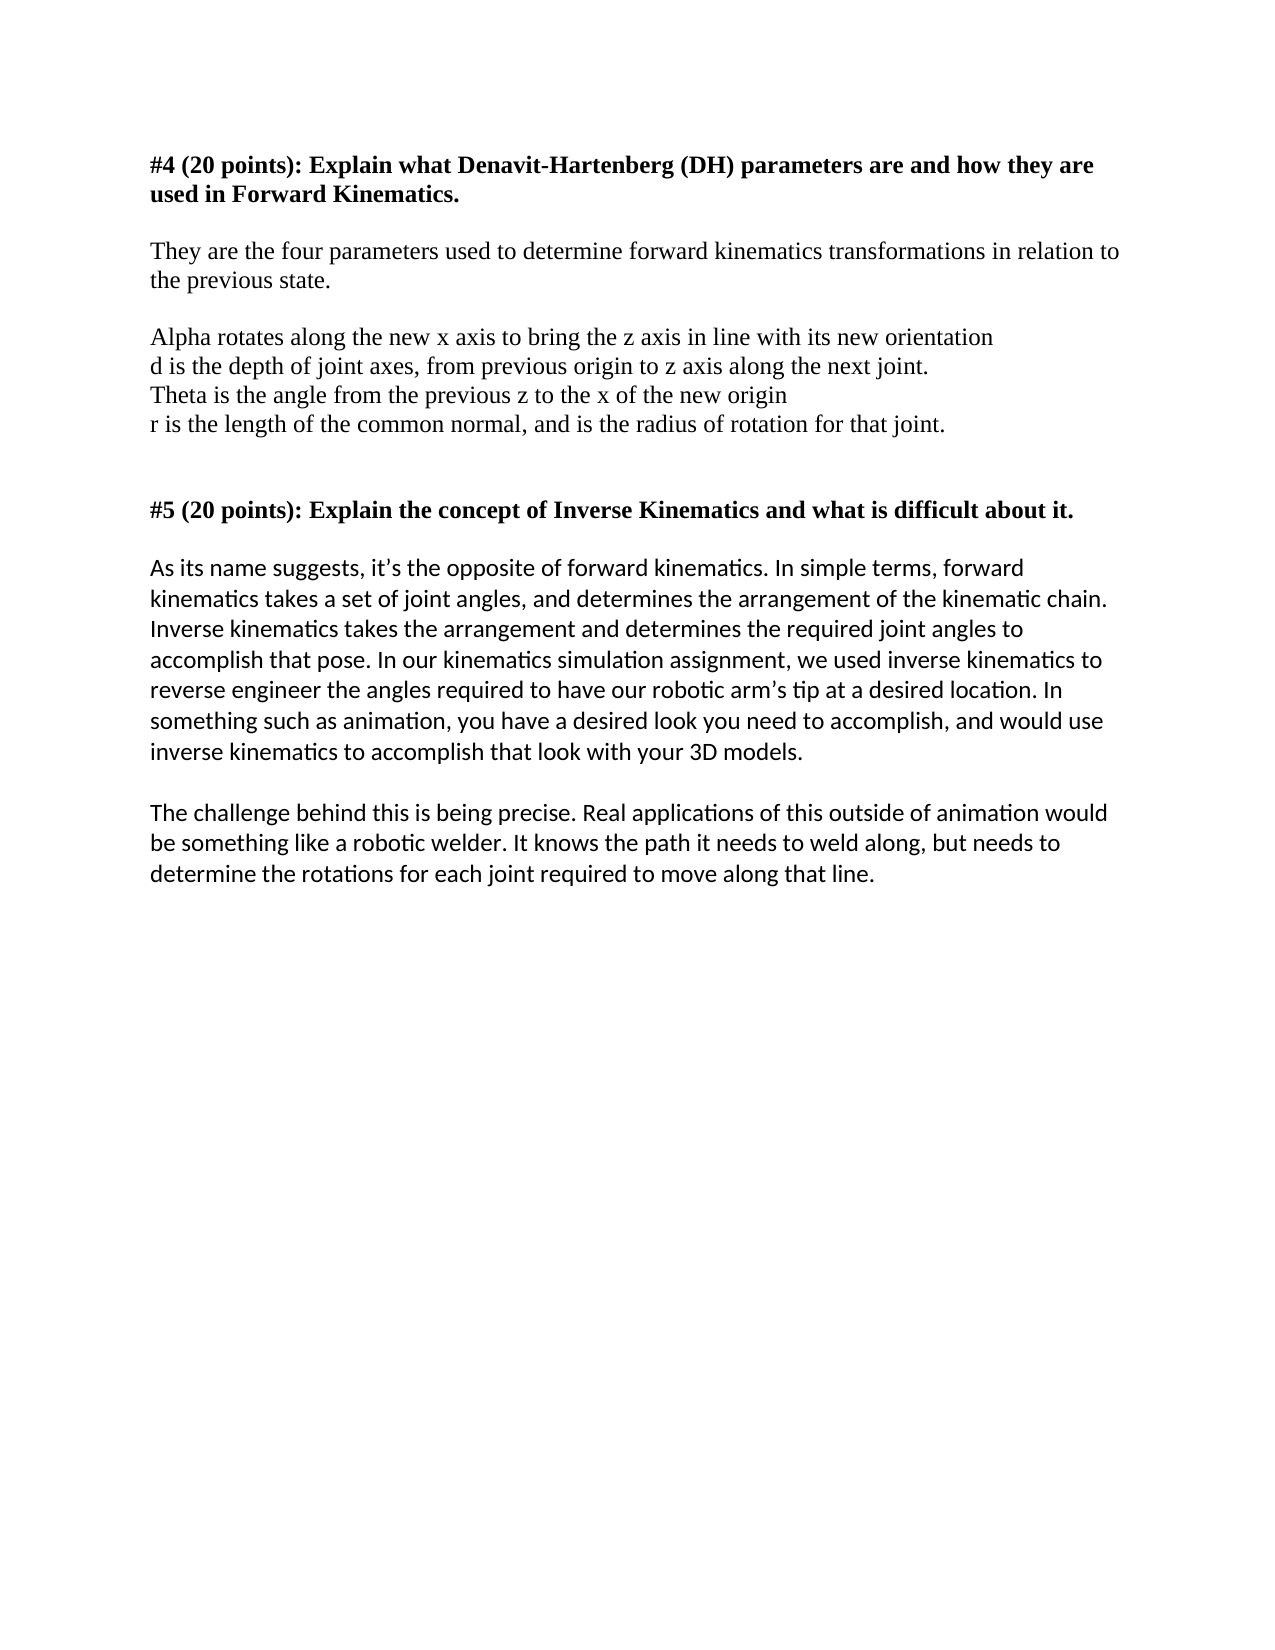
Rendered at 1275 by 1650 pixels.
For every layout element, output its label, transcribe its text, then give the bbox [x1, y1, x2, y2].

text r is the length of the common normal, and is the radius of rotation for that joint. [150, 409, 1125, 437]
text d is the depth of joint axes, from previous origin to z axis along the next joint. [150, 351, 1125, 380]
text As its name suggests, it’s the opposite of forward kinematics. In simple terms, forward kinematics takes a set of joint angles, and determines the arrangement of the kinematic chain. Inverse kinematics takes the arrangement and determines the required joint angles to accomplish that pose. In our kinematics simulation assignment, we used inverse kinematics to reverse engineer the angles required to have our robotic arm’s tip at a desired location. In something such as animation, you have a desired look you need to accomplish, and would use inverse kinematics to accomplish that look with your 3D models. [150, 552, 1125, 766]
text They are the four parameters used to determine forward kinematics transformations in relation to the previous state. [150, 236, 1125, 294]
text #4 (20 points): Explain what Denavit-Hartenberg (DH) parameters are and how they are used in Forward Kinematics. [150, 150, 1125, 207]
text Alpha rotates along the new x axis to bring the z axis in line with its new orientation [150, 322, 1125, 351]
text The challenge behind this is being precise. Real applications of this outside of animation would be something like a robotic welder. It knows the path it needs to weld along, but needs to determine the rotations for each joint required to move along that line. [150, 797, 1125, 888]
text #5 (20 points): Explain the concept of Inverse Kinematics and what is difficult about it. [150, 495, 1125, 524]
text Theta is the angle from the previous z to the x of the new origin [150, 380, 1125, 409]
